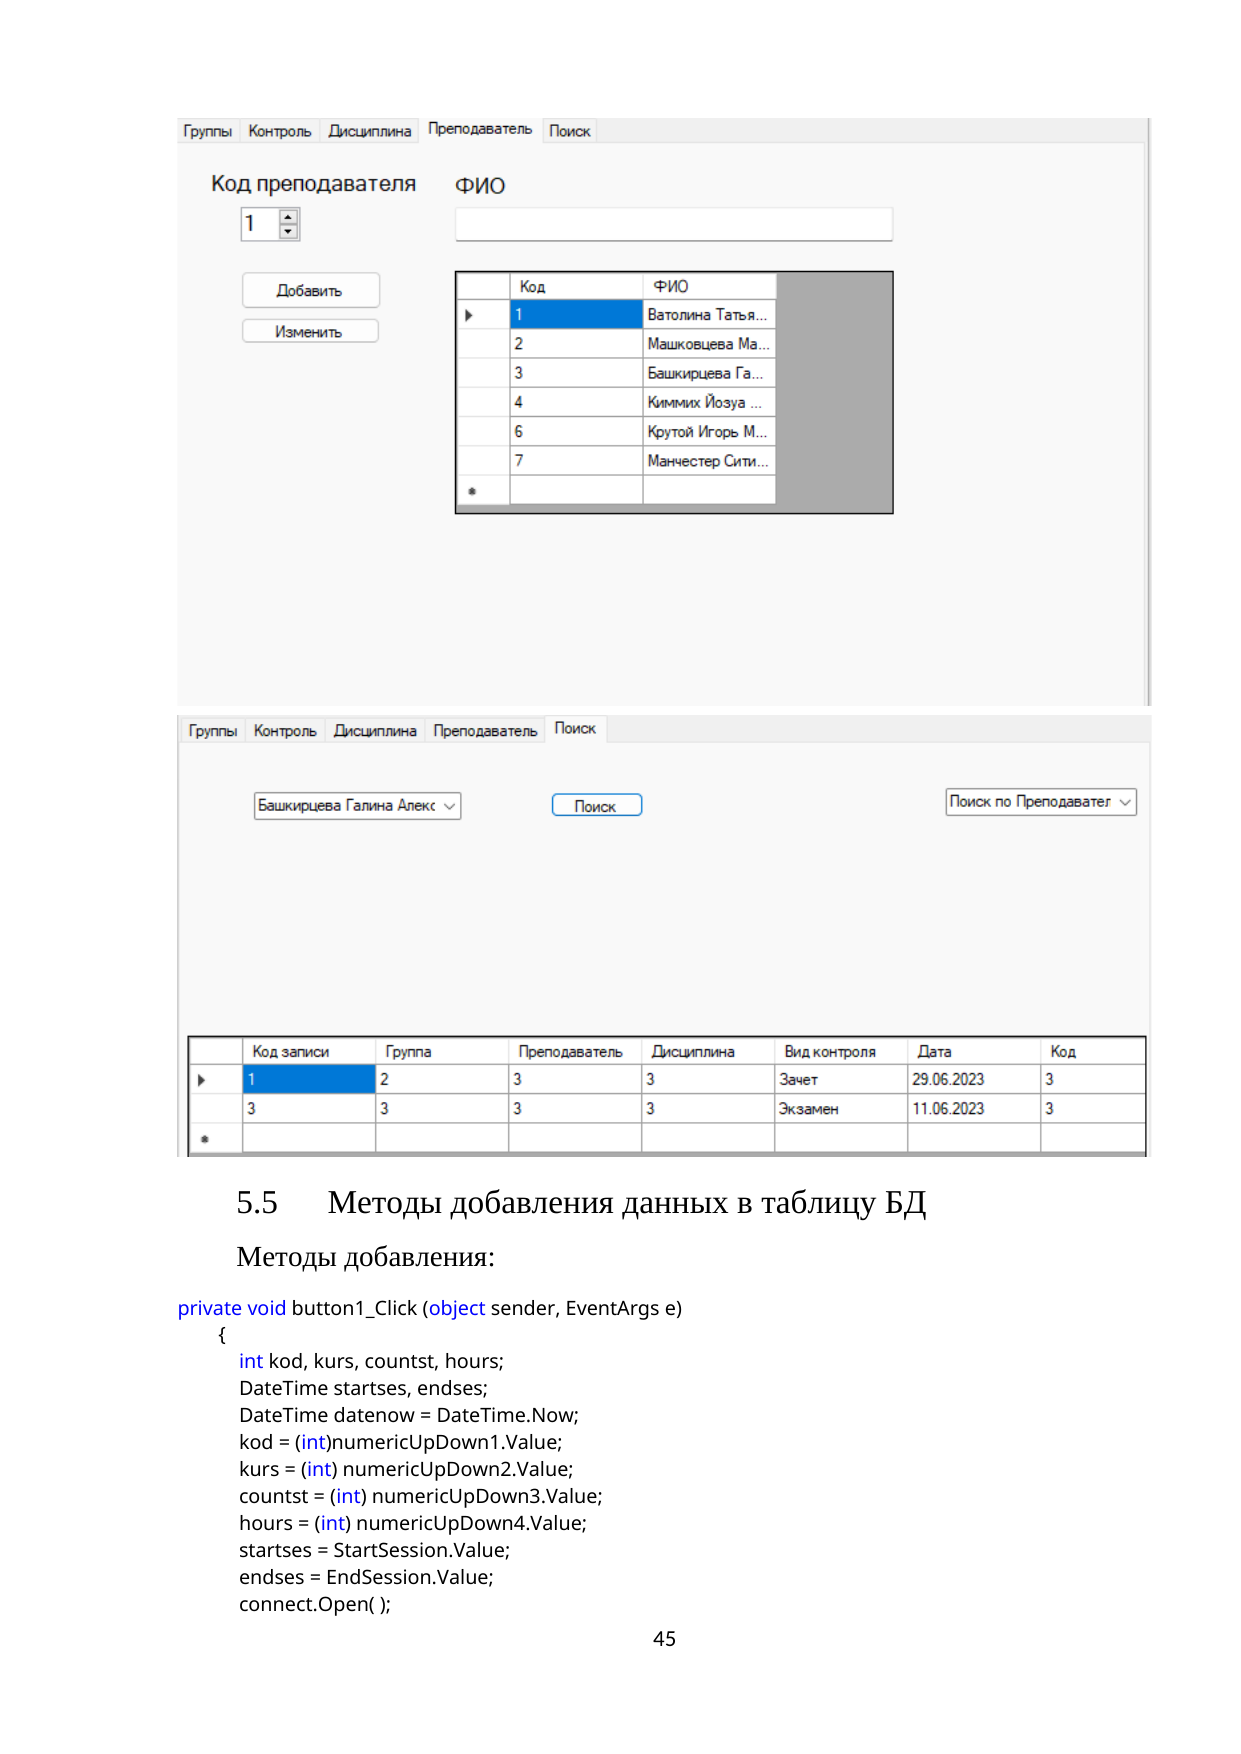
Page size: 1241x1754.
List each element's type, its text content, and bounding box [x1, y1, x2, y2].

picture [177, 715, 1152, 1157]
text { [177, 1321, 1152, 1348]
subtitle Методы добавления данных в таблицу БД [236, 1182, 1152, 1220]
text kurs = (int) numericUpDown2.Value; [177, 1456, 1152, 1483]
text connect.Open( ); [177, 1591, 1152, 1617]
text DateTime datenow = DateTime.Now; [177, 1402, 1152, 1429]
text startses = StartSession.Value; [177, 1537, 1152, 1563]
text kod = (int)numericUpDown1.Value; [177, 1429, 1152, 1456]
picture [177, 118, 1152, 706]
text endses = EndSession.Value; [177, 1563, 1152, 1591]
text countst = (int) numericUpDown3.Value; [177, 1483, 1152, 1509]
text int kod, kurs, countst, hours; [177, 1348, 1152, 1375]
text DateTime startses, endses; [177, 1375, 1152, 1402]
text private void button1_Click (object sender, EventArgs e) [177, 1294, 1152, 1321]
text Методы добавления: [177, 1239, 1152, 1273]
text hours = (int) numericUpDown4.Value; [177, 1509, 1152, 1537]
